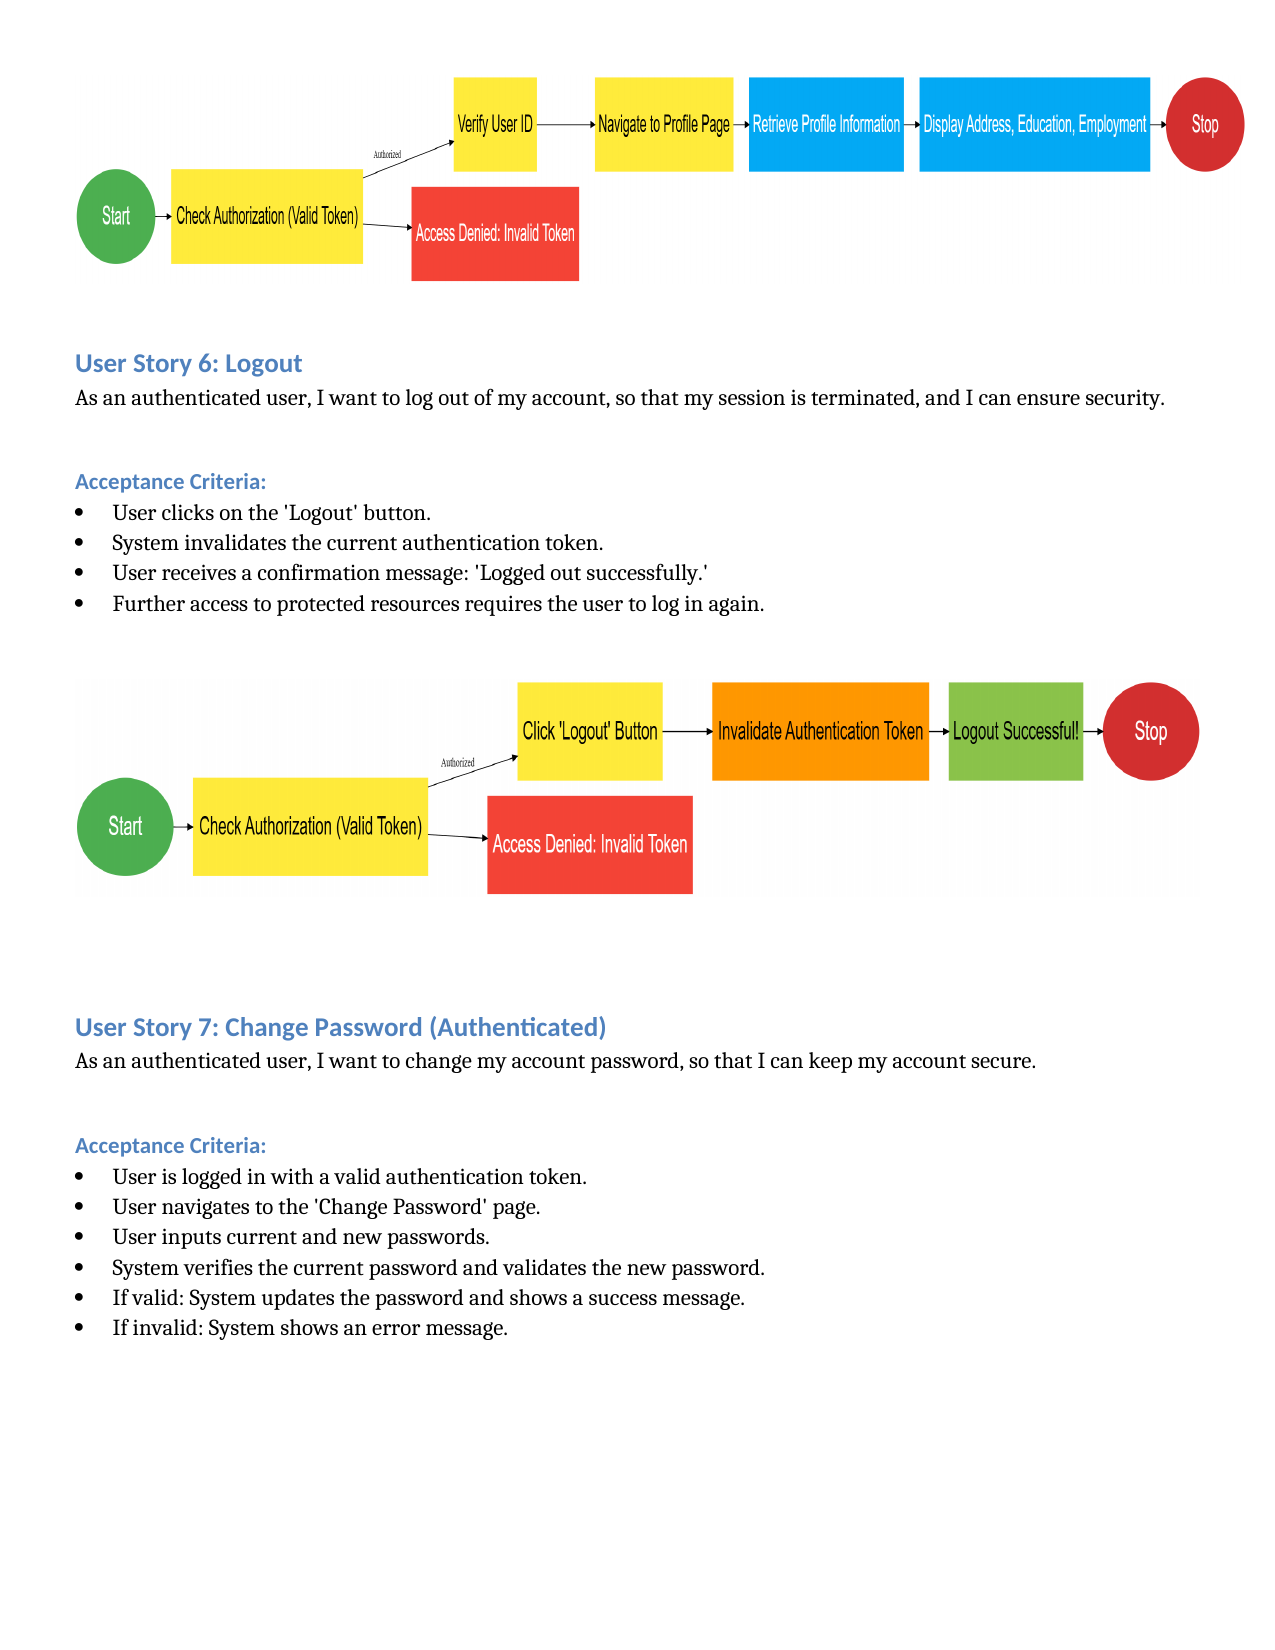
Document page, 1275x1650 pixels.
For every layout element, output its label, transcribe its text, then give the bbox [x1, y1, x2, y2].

picture [75, 679, 1200, 897]
list User inputs current and new passwords. [75, 1224, 1200, 1251]
subtitle Acceptance Criteria: [75, 435, 1200, 496]
text As an authenticated user, I want to change my account password, so that I can keep my account secure. [75, 1048, 1200, 1075]
subtitle User Story 7: Change Password (Authenticated) [75, 972, 1200, 1043]
list System invalidates the current authentication token. [75, 530, 1200, 556]
text As an authenticated user, I want to log out of my account, so that my session is terminated, and I can ensure security. [75, 384, 1200, 411]
list System verifies the current password and validates the new password. [75, 1254, 1200, 1281]
list User navigates to the 'Change Password' page. [75, 1194, 1200, 1220]
picture [75, 75, 1246, 284]
list Further access to protected resources requires the user to log in again. [75, 590, 1200, 617]
list If invalid: System shows an error message. [75, 1315, 1200, 1341]
list User is logged in with a valid authentication token. [75, 1164, 1200, 1190]
subtitle Acceptance Criteria: [75, 1099, 1200, 1159]
subtitle User Story 6: Logout [75, 308, 1200, 379]
list User receives a confirmation message: 'Logged out successfully.' [75, 560, 1200, 586]
list User clicks on the 'Logout' button. [75, 500, 1200, 526]
list If valid: System updates the password and shows a success message. [75, 1284, 1200, 1311]
